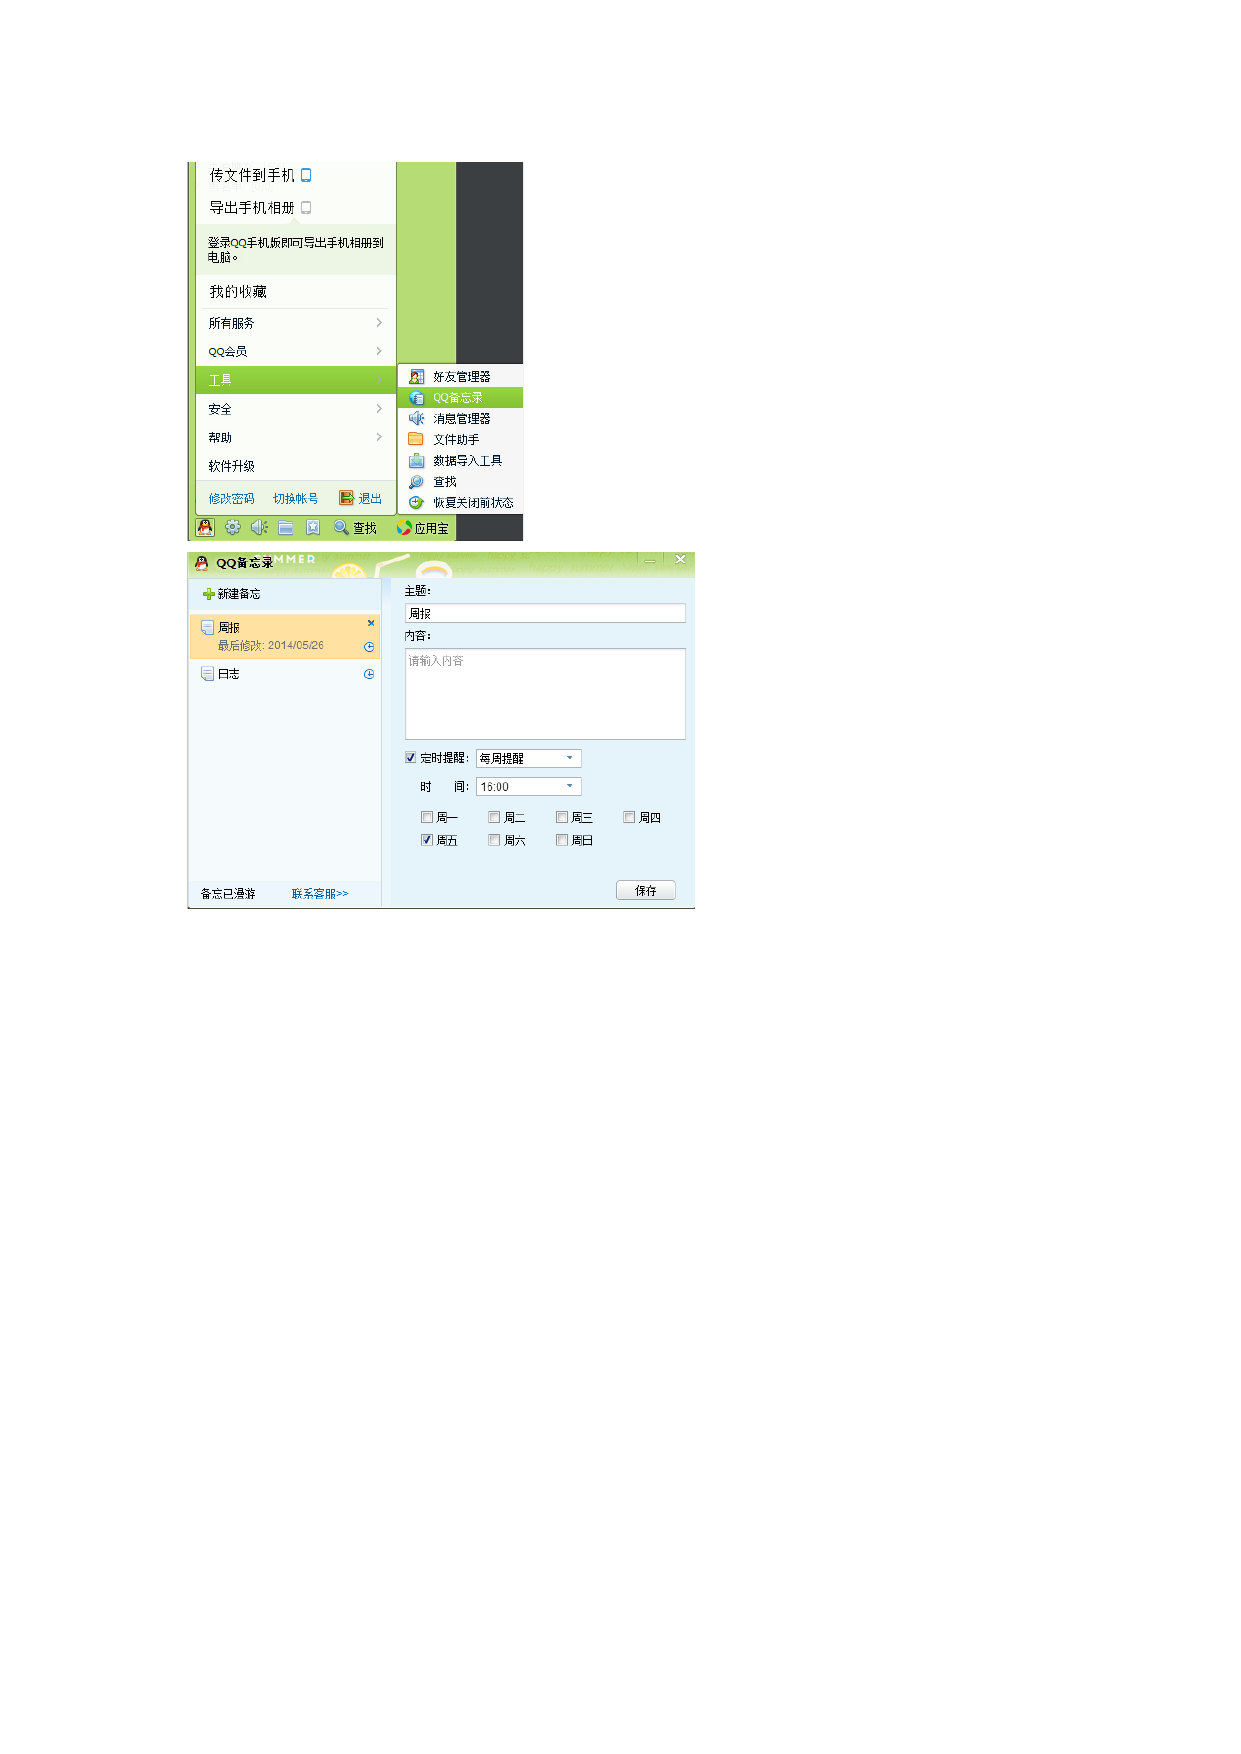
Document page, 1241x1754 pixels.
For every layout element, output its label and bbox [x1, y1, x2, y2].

picture [187, 552, 695, 909]
picture [187, 162, 524, 541]
